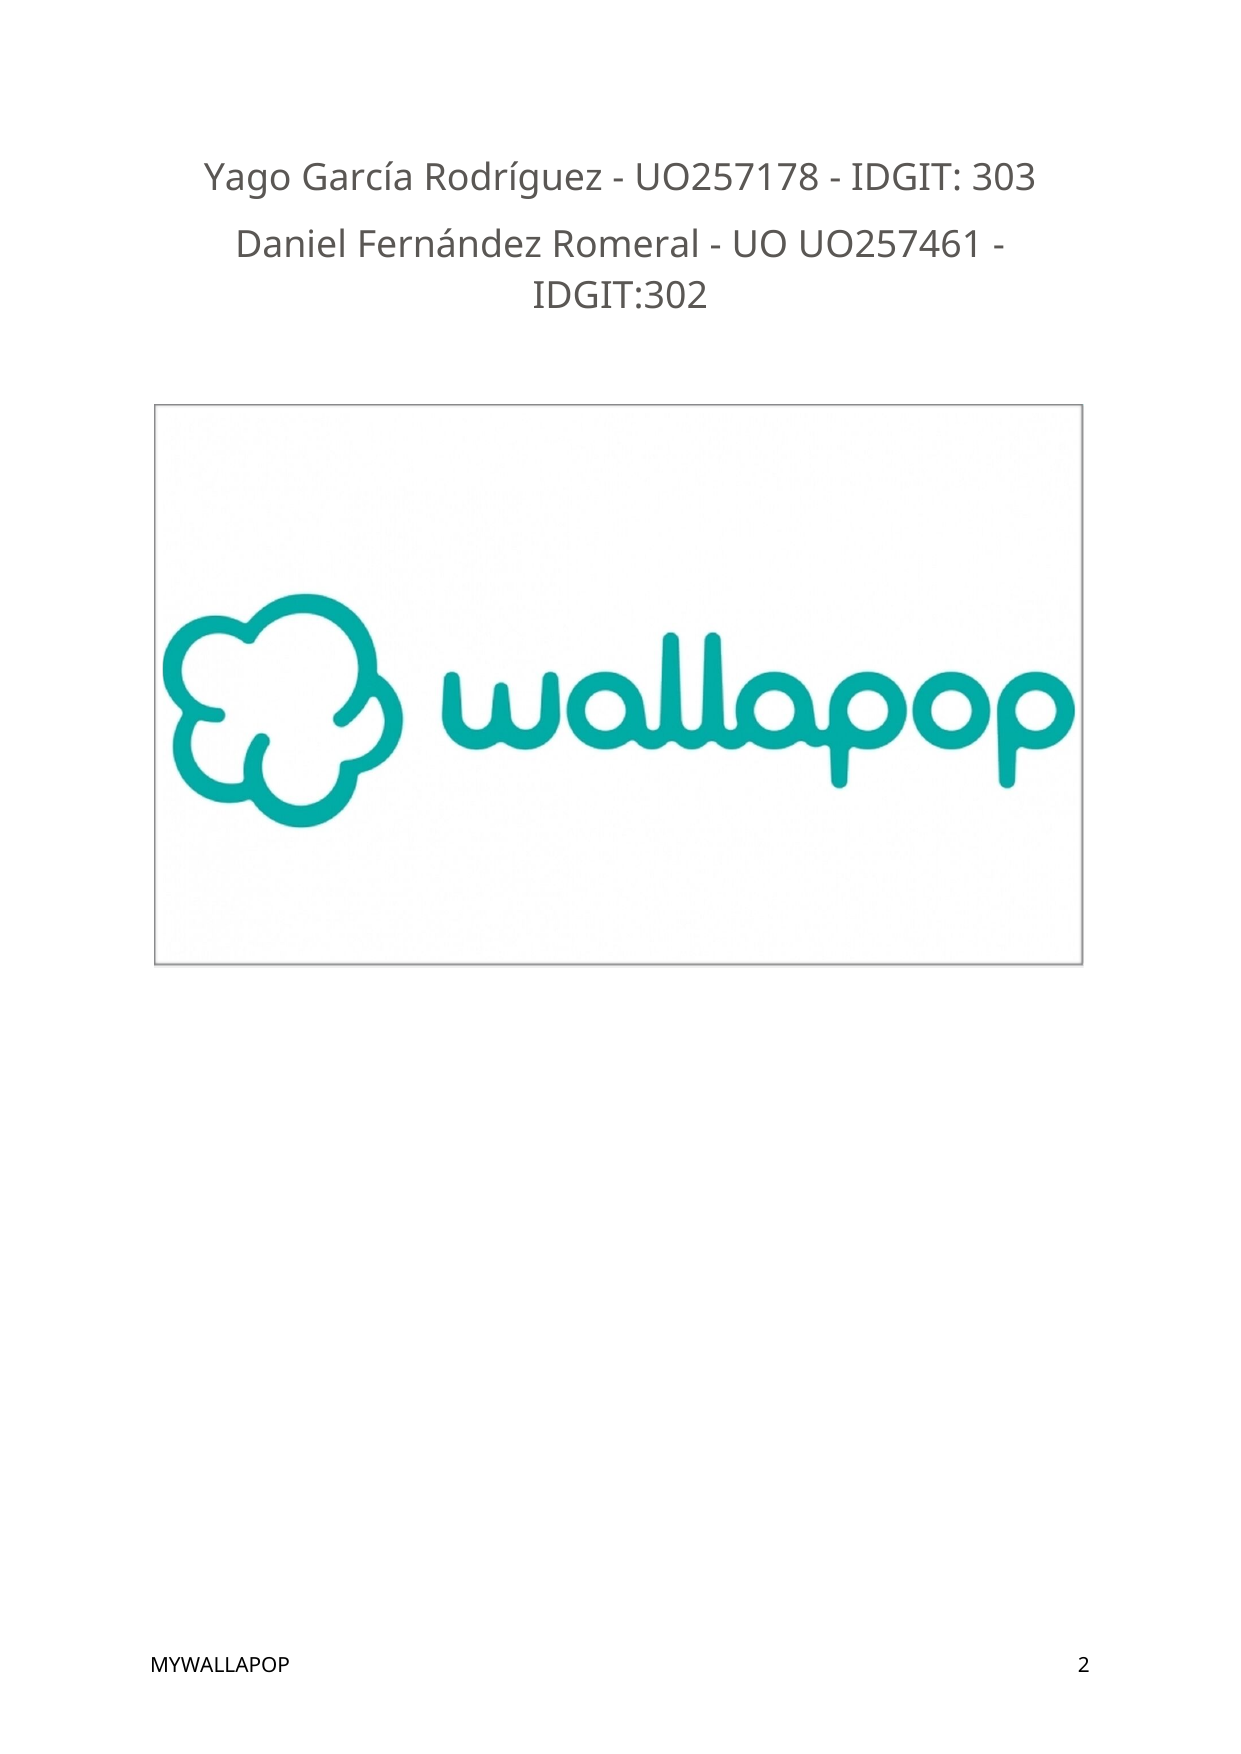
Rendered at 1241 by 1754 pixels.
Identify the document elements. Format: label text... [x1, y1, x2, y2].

text Daniel Fernández Romeral - UO UO257461 - IDGIT:302 [150, 218, 1090, 320]
text Yago García Rodríguez - UO257178 - IDGIT: 303 [150, 150, 1090, 201]
picture [154, 404, 1086, 968]
